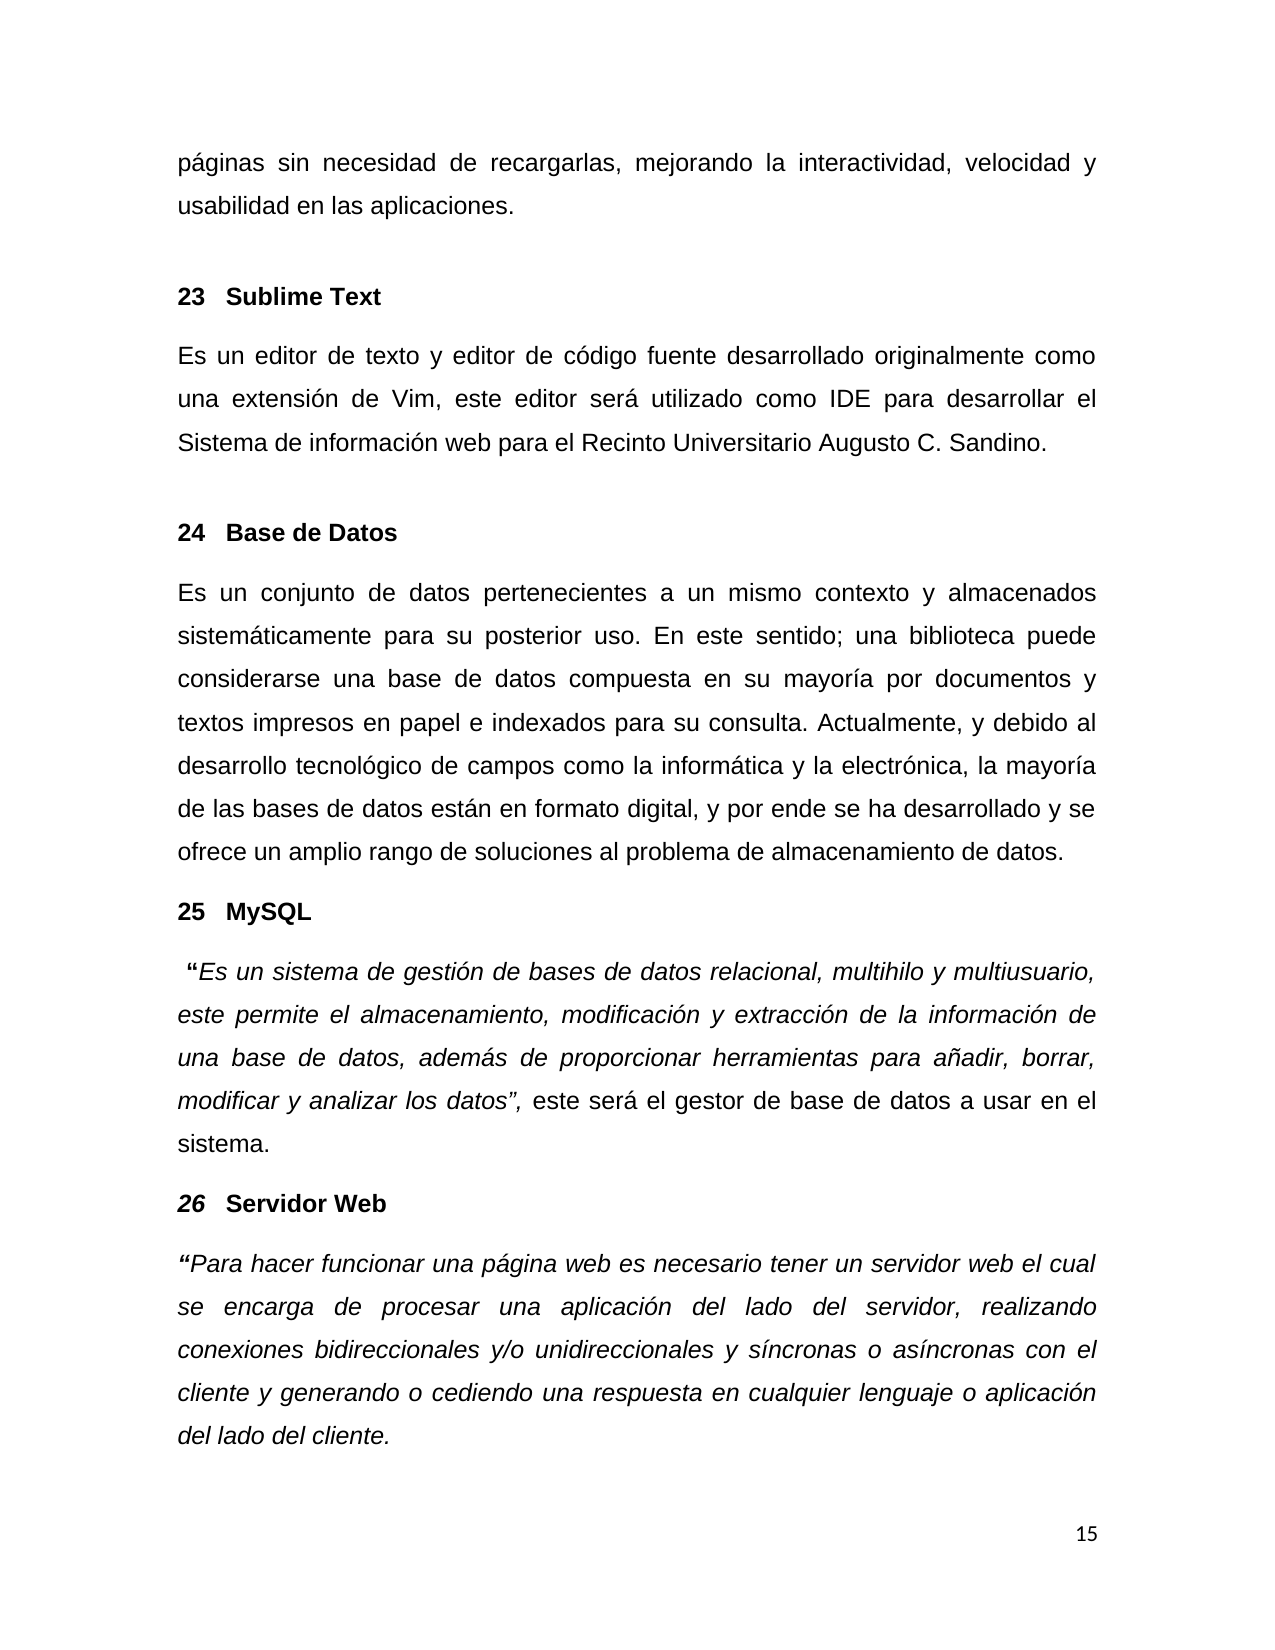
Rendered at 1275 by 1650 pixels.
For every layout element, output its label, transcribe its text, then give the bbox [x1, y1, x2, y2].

text “Es un sistema de gestión de bases de datos relacional, multihilo y multiusuario, este permite el almacenamiento, modificación y extracción de la información de una base de datos, además de proporcionar herramientas para añadir, borrar, modificar y analizar los datos”, este será el gestor de base de datos a usar en el sistema. [177, 957, 1098, 1158]
text “Para hacer funcionar una página web es necesario tener un servidor web el cual se encarga de procesar una aplicación del lado del servidor, realizando conexiones bidireccionales y/o unidireccionales y síncronas o asíncronas con el cliente y generando o cediendo una respuesta en cualquier lenguaje o aplicación del lado del cliente. [177, 1249, 1098, 1450]
list Base de Datos [177, 518, 1098, 547]
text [177, 148, 1098, 219]
list MySQL [177, 897, 1098, 926]
text Es un editor de texto y editor de código fuente desarrollado originalmente como una extensión de Vim, este editor será utilizado como IDE para desarrollar el Sistema de información web para el Recinto Universitario Augusto C. Sandino. [177, 341, 1098, 456]
list Sublime Text [177, 282, 1098, 310]
text Es un conjunto de datos pertenecientes a un mismo contexto y almacenados sistemáticamente para su posterior uso. En este sentido; una biblioteca puede considerarse una base de datos compuesta en su mayoría por documentos y textos impresos en papel e indexados para su consulta. Actualmente, y debido al desarrollo tecnológico de campos como la informática y la electrónica, la mayoría de las bases de datos están en formato digital, y por ende se ha desarrollado y se ofrece un amplio rango de soluciones al problema de almacenamiento de datos. [177, 578, 1098, 866]
list Servidor Web [177, 1189, 1098, 1218]
